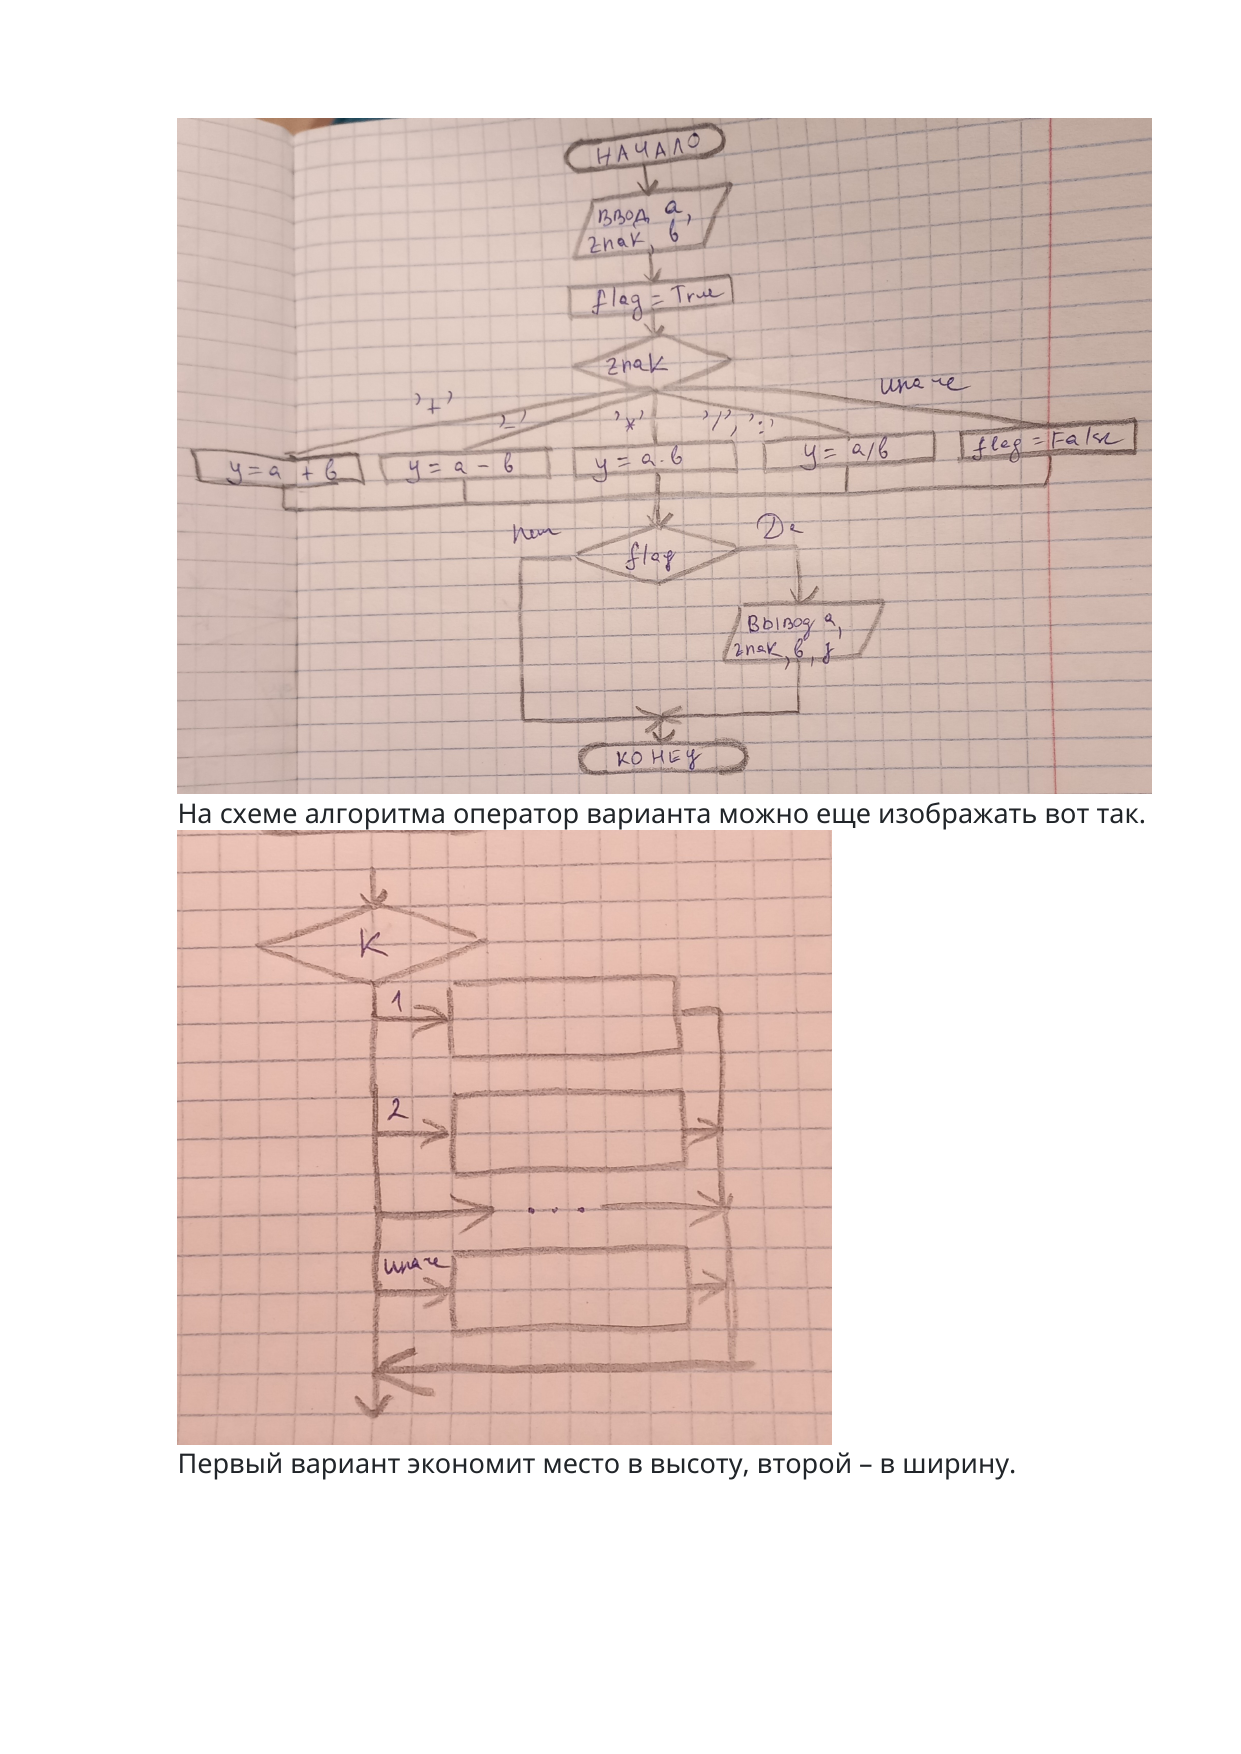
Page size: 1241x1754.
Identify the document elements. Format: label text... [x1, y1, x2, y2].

picture [177, 830, 832, 1445]
text Первый вариант экономит место в высоту, второй – в ширину. [177, 1445, 1152, 1482]
text На схеме алгоритма оператор варианта можно еще изображать вот так. [177, 794, 1152, 831]
picture [177, 118, 1152, 794]
